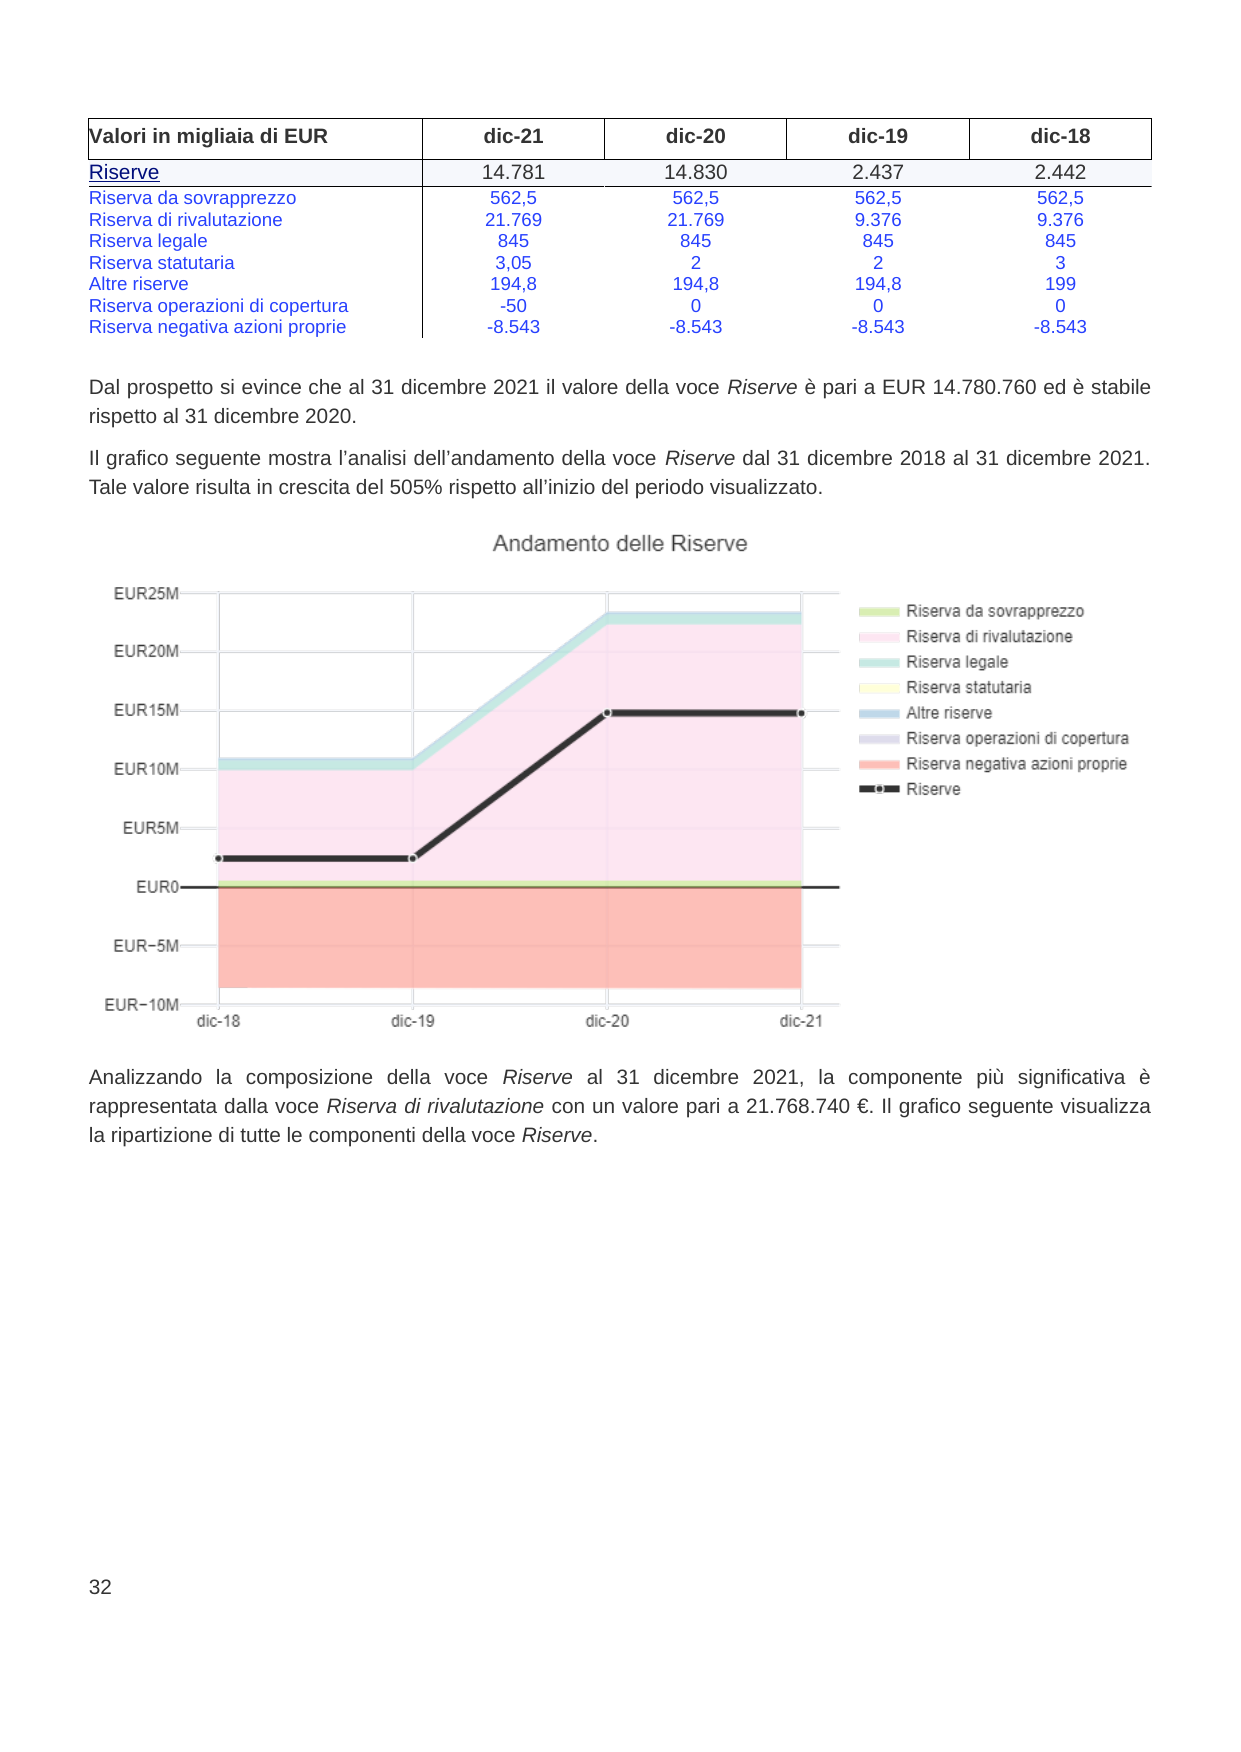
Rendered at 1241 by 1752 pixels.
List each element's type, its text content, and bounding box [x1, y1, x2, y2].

table_cell Riserva operazioni di copertura [89, 295, 422, 316]
table_cell 845 [423, 230, 604, 252]
text Analizzando la composizione della voce Riserve al 31 dicembre 2021, la componente più significativa è rappresentata dalla voce Riserva di rivalutazione con un valore pari a 21.768.740 €. Il grafico seguente visualizza la ripartizione di tutte le componenti della voce Riserve. [89, 1059, 1152, 1147]
table_cell 0 [605, 295, 787, 316]
text Il grafico seguente mostra l’analisi dell’andamento della voce Riserve dal 31 dicembre 2018 al 31 dicembre 2021. Tale valore risulta in crescita del 505% rispetto all’inizio del periodo visualizzato. [89, 440, 1152, 499]
table_cell 845 [969, 230, 1152, 252]
table_cell 0 [969, 295, 1152, 316]
table_cell 3 [969, 252, 1152, 273]
table_cell 845 [605, 230, 787, 252]
table_cell -8.543 [969, 316, 1152, 338]
table_cell Riserva legale [89, 230, 422, 252]
table_header dic-18 [970, 119, 1151, 159]
table_header dic-20 [605, 119, 786, 159]
table_cell 2 [605, 252, 787, 273]
table_header dic-21 [423, 119, 604, 159]
table_cell 562,5 [605, 187, 787, 208]
text Dal prospetto si evince che al 31 dicembre 2021 il valore della voce Riserve è pari a EUR 14.780.760 ed è stabile rispetto al 31 dicembre 2020. [89, 369, 1152, 428]
table_cell 562,5 [423, 187, 604, 208]
picture [88, 511, 1152, 1047]
table_header dic-19 [787, 119, 969, 159]
table_cell Riserva di rivalutazione [89, 209, 422, 230]
table_cell 845 [787, 230, 969, 252]
table_cell Riserva negativa azioni proprie [89, 316, 422, 338]
table_cell 9.376 [969, 209, 1152, 230]
table_cell -50 [423, 295, 604, 316]
table_cell 194,8 [423, 273, 604, 295]
table_cell 2 [787, 252, 969, 273]
table_cell 3,05 [423, 252, 604, 273]
table_cell 9.376 [787, 209, 969, 230]
table_cell Riserva da sovrapprezzo [89, 187, 422, 208]
table_cell Riserva statutaria [89, 252, 422, 273]
table_cell -8.543 [423, 316, 604, 338]
table_cell 194,8 [605, 273, 787, 295]
table_cell 562,5 [969, 187, 1152, 208]
table_cell -8.543 [605, 316, 787, 338]
table_cell 562,5 [787, 187, 969, 208]
table_cell 194,8 [787, 273, 969, 295]
table_cell 21.769 [605, 209, 787, 230]
table_header Valori in migliaia di EUR [89, 119, 422, 159]
table_cell -8.543 [787, 316, 969, 338]
table_cell 199 [969, 273, 1152, 295]
table_cell 21.769 [423, 209, 604, 230]
table_cell Altre riserve [89, 273, 422, 295]
table_cell 0 [787, 295, 969, 316]
